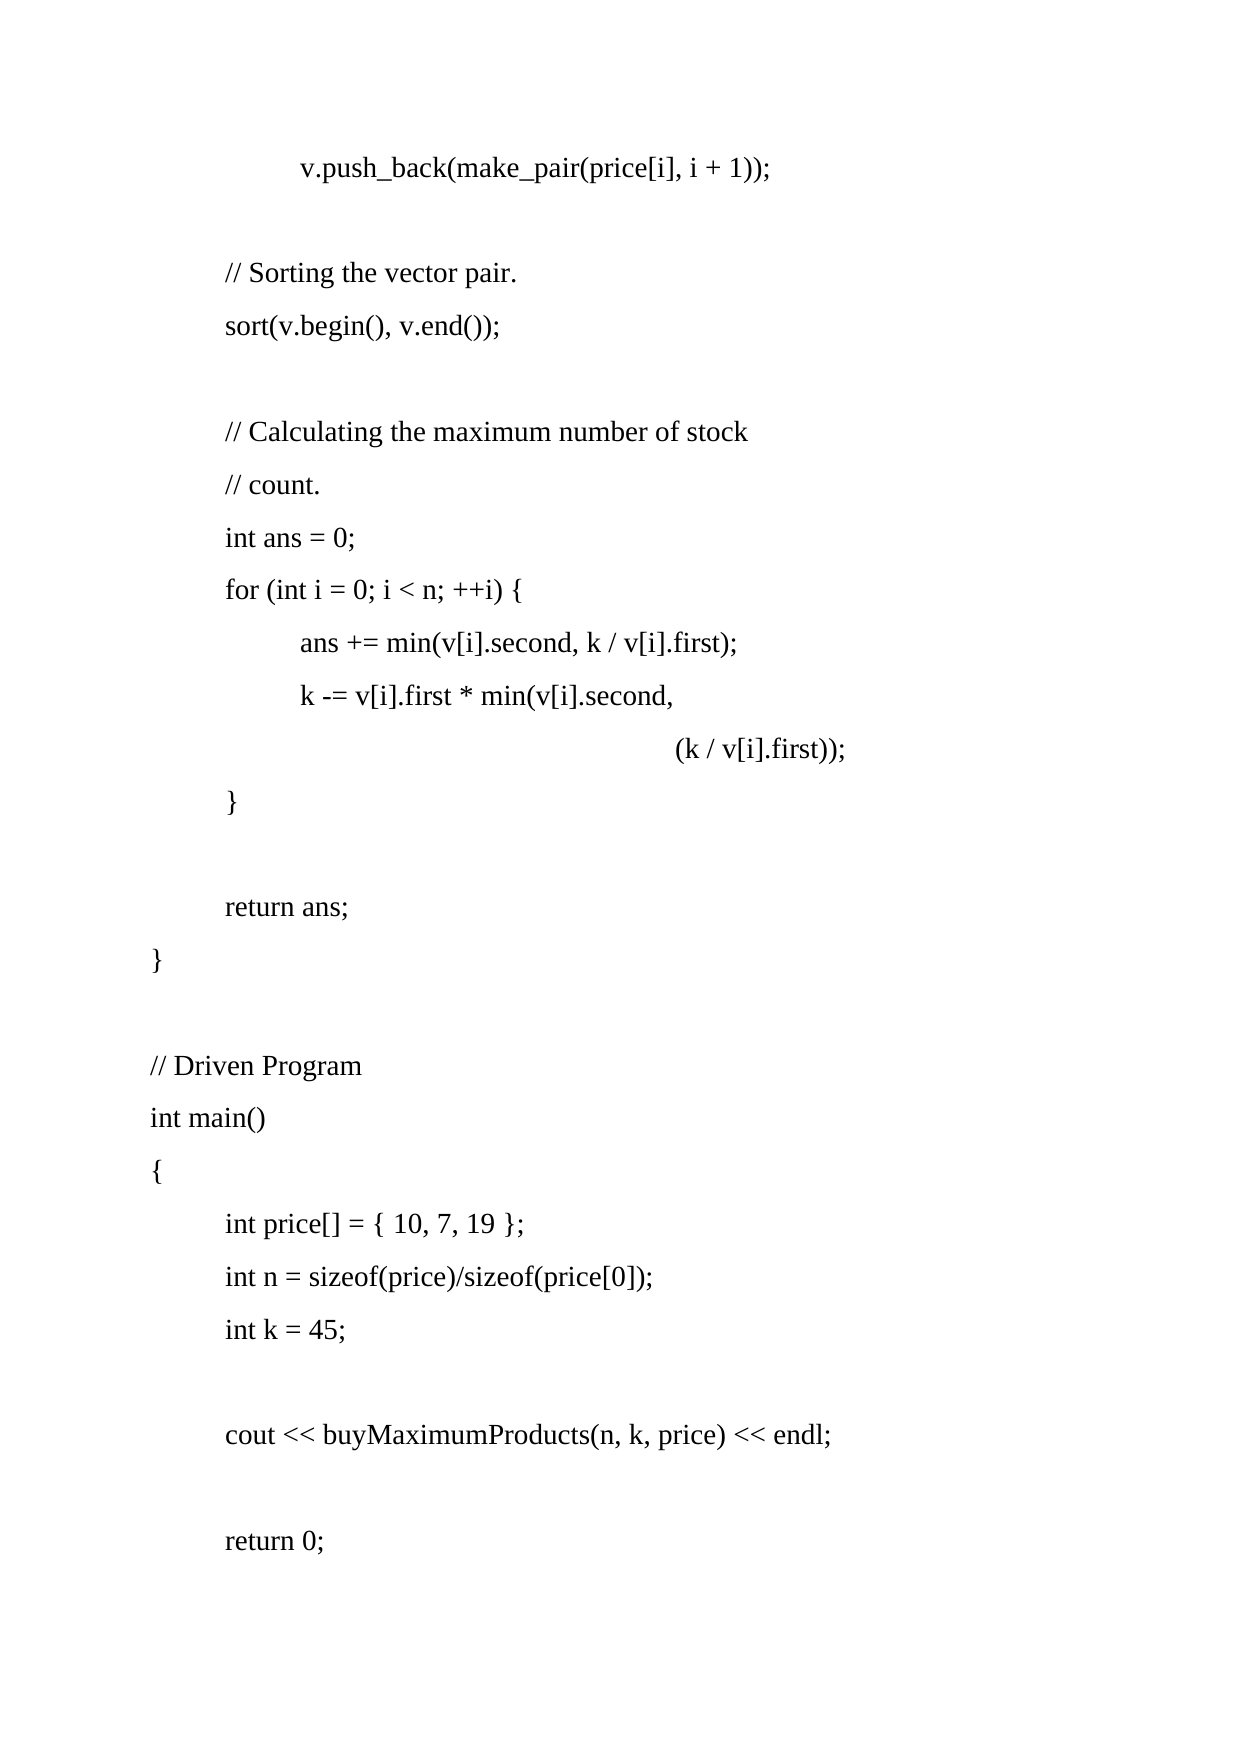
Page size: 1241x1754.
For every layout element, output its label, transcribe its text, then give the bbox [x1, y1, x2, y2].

text int ans = 0; [150, 520, 1090, 553]
text } [150, 784, 1090, 817]
text { [150, 1153, 1090, 1187]
text int main() [150, 1101, 1090, 1134]
text // Sorting the vector pair. [150, 256, 1090, 289]
text (k / v[i].first)); [150, 731, 1090, 764]
text // count. [150, 467, 1090, 500]
text int price[] = { 10, 7, 19 }; [150, 1206, 1090, 1240]
text ans += min(v[i].second, k / v[i].first); [150, 625, 1090, 659]
text int k = 45; [150, 1312, 1090, 1345]
text cout << buyMaximumProducts(n, k, price) << endl; [150, 1417, 1090, 1451]
text v.push_back(make_pair(price[i], i + 1)); [150, 150, 1090, 183]
text sort(v.begin(), v.end()); [150, 308, 1090, 342]
text int n = sizeof(price)/sizeof(price[0]); [150, 1259, 1090, 1293]
text k -= v[i].first * min(v[i].second, [150, 678, 1090, 712]
text } [150, 942, 1090, 976]
text // Driven Program [150, 1048, 1090, 1081]
text for (int i = 0; i < n; ++i) { [150, 572, 1090, 606]
text // Calculating the maximum number of stock [150, 414, 1090, 448]
text return 0; [150, 1523, 1090, 1557]
text return ans; [150, 889, 1090, 923]
